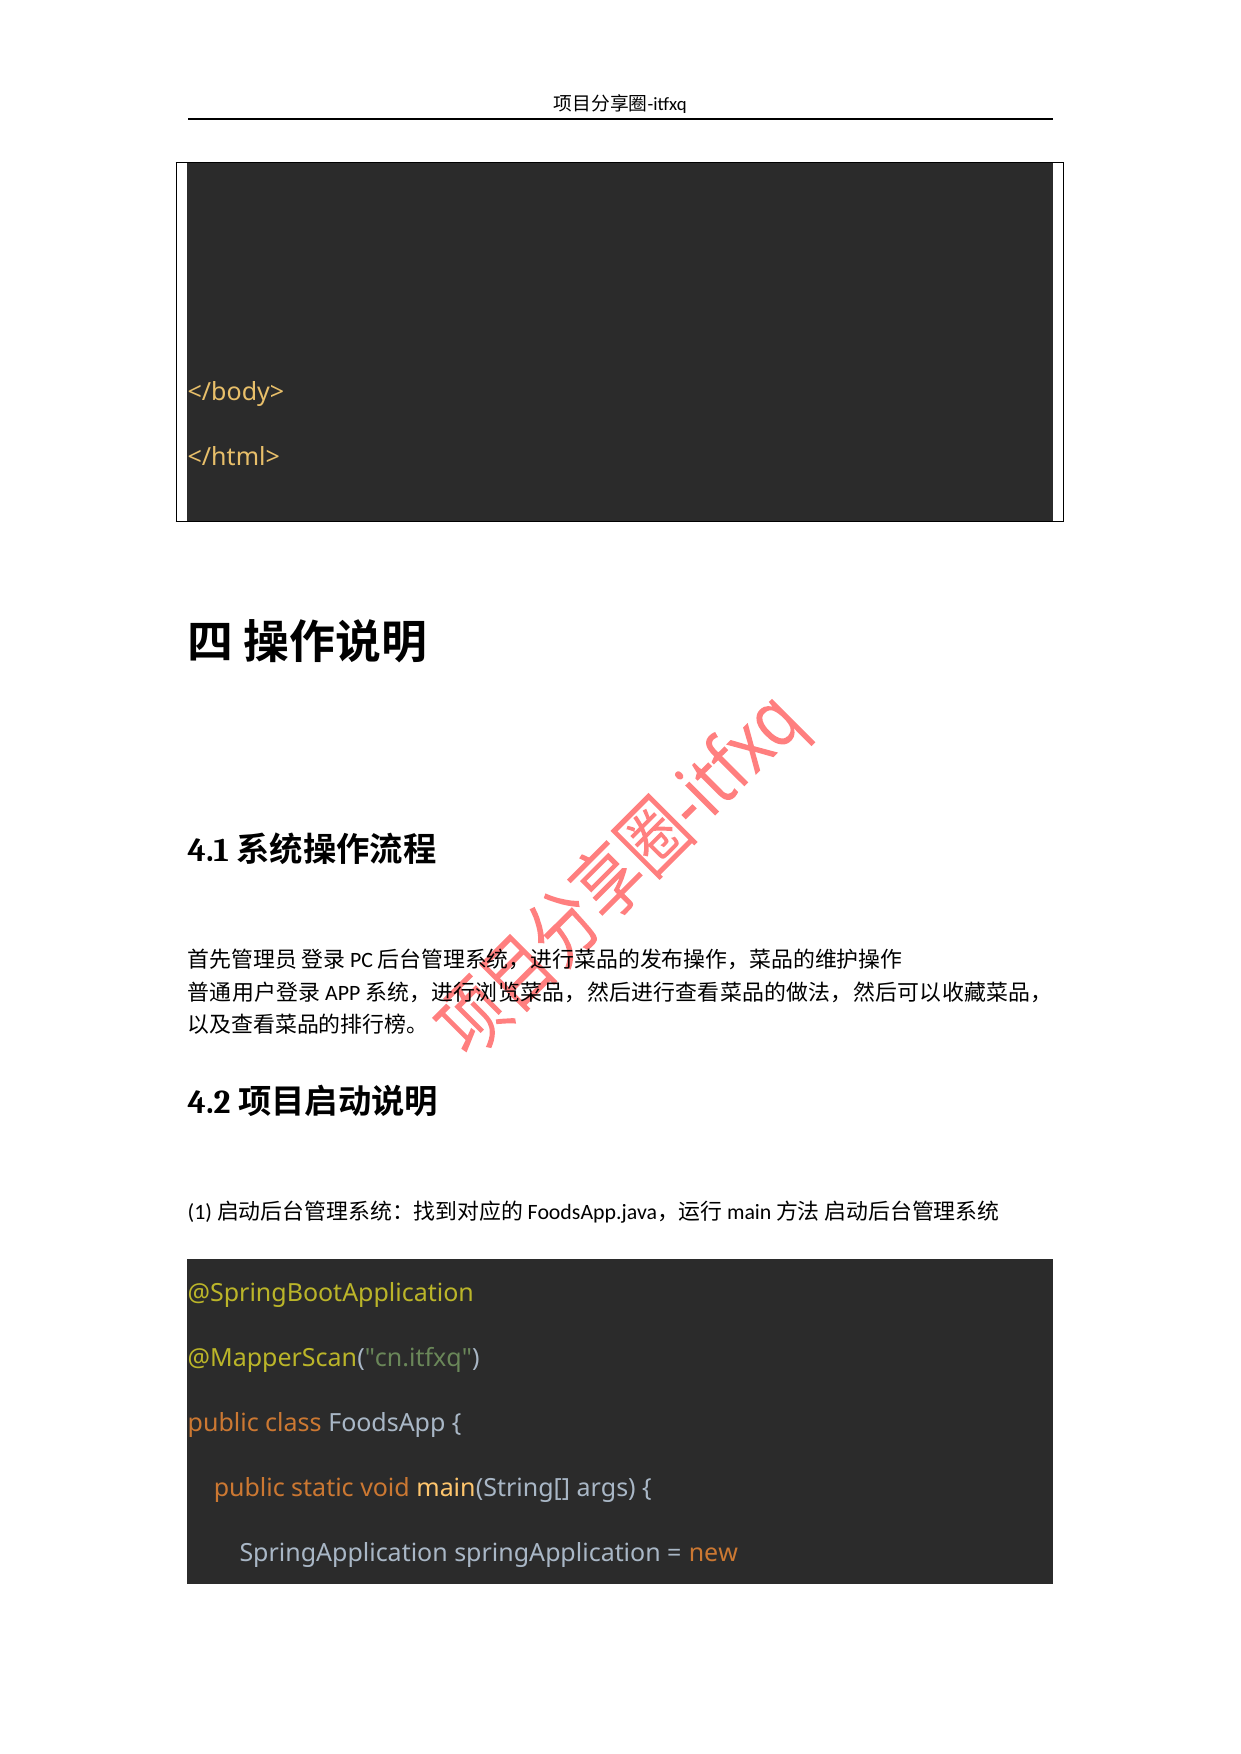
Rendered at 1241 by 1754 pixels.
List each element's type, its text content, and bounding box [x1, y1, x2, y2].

subtitle 四 操作说明 [187, 589, 1053, 687]
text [187, 1259, 1053, 1584]
text 首先管理员 登录PC后台管理系统，进行菜品的发布操作，菜品的维护操作 [187, 942, 1053, 974]
subtitle 4.1 系统操作流程 [187, 815, 1053, 880]
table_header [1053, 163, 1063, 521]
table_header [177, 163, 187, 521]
text (1) 启动后台管理系统：找到对应的FoodsApp.java，运行main方法 启动后台管理系统 [187, 1194, 1053, 1226]
subtitle 4.2 项目启动说明 [187, 1067, 1053, 1132]
text 普通用户登录APP系统，进行浏览菜品，然后进行查看菜品的做法，然后可以收藏菜品，以及查看菜品的排行榜。 [187, 974, 1053, 1039]
